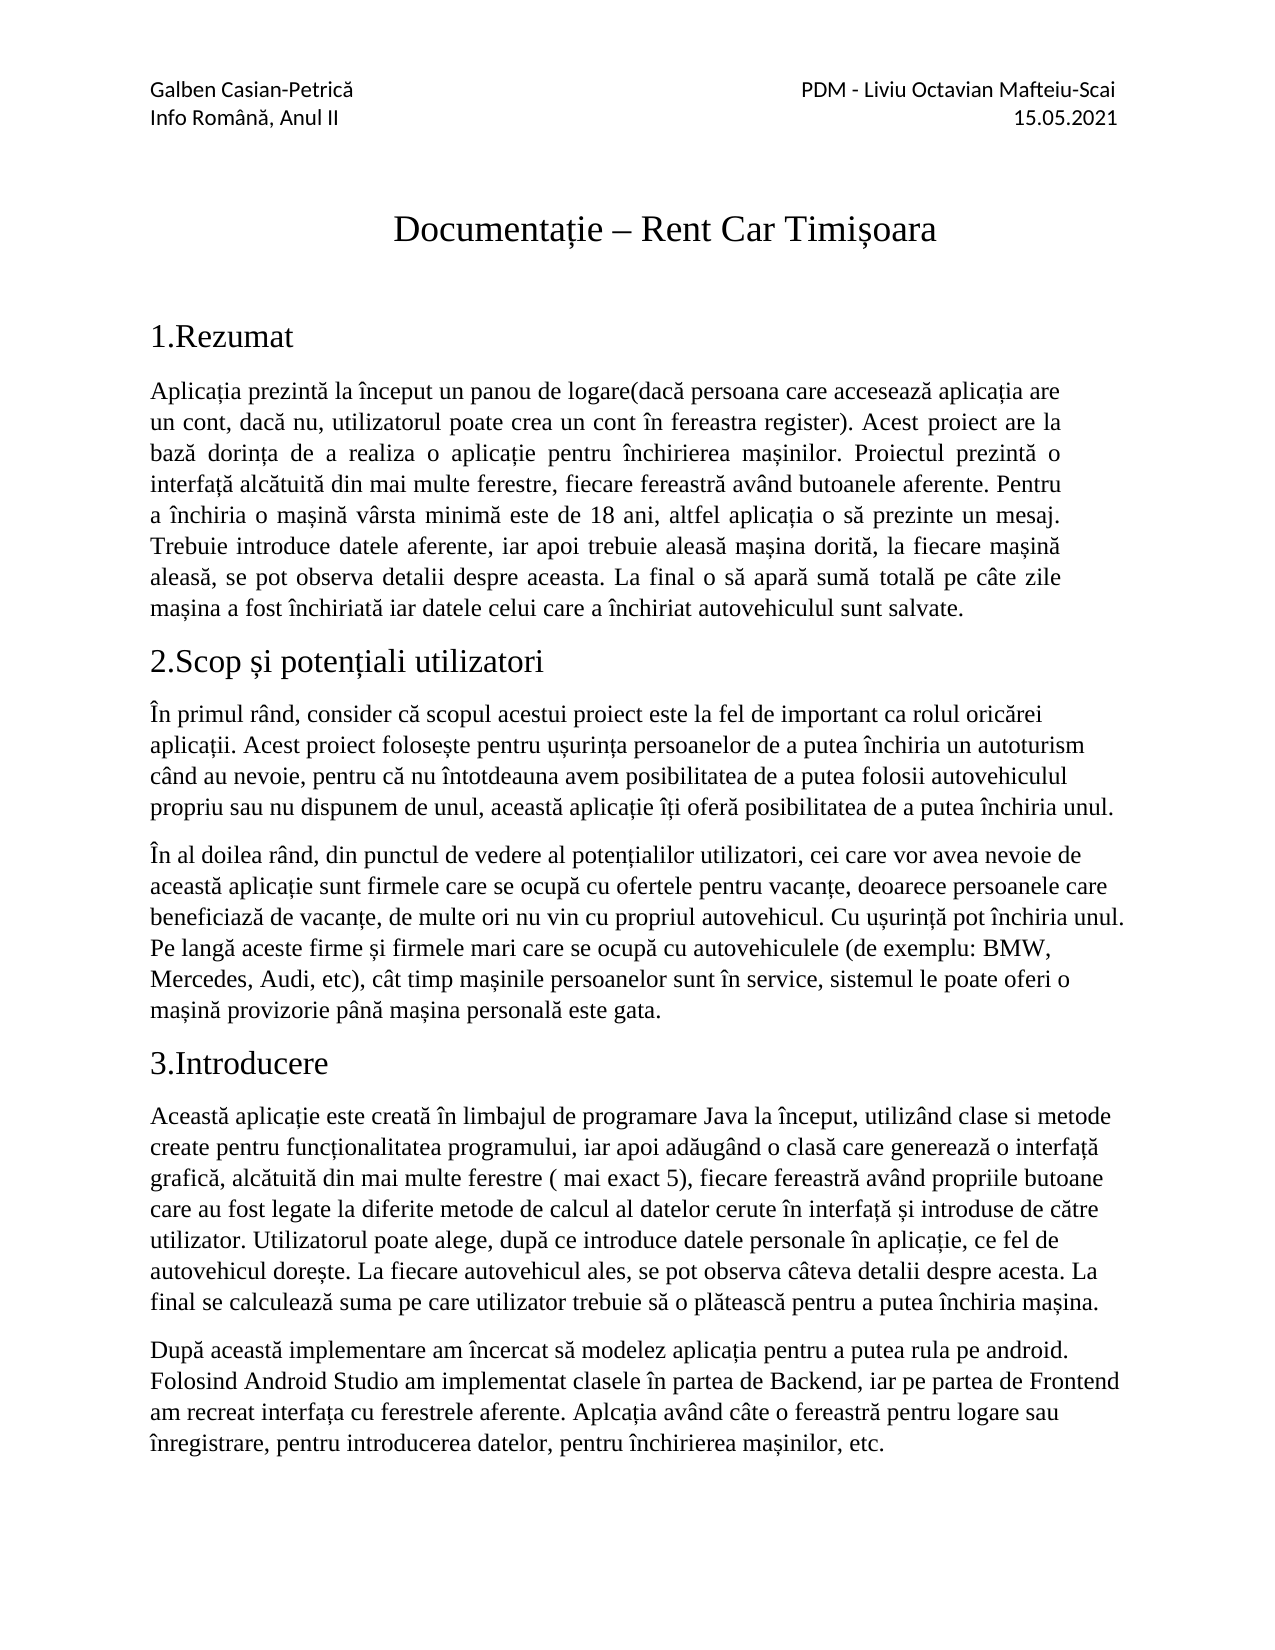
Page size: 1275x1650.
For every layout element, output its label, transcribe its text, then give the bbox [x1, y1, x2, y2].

text Documentație – Rent Car Timișoara [150, 206, 1125, 249]
text 2.Scop și potențiali utilizatori [150, 641, 1125, 679]
text În primul rând, consider că scopul acestui proiect este la fel de important ca rolul oricărei aplicații. Acest proiect folosește pentru ușurința persoanelor de a putea închiria un autoturism când au nevoie, pentru că nu întotdeauna avem posibilitatea de a putea folosii autovehiculul propriu sau nu dispunem de unul, această aplicație îți oferă posibilitatea de a putea închiria unul. [150, 699, 1125, 821]
text Această aplicație este creată în limbajul de programare Java la început, utilizând clase si metode create pentru funcționalitatea programului, iar apoi adăugând o clasă care generează o interfață grafică, alcătuită din mai multe ferestre ( mai exact 5), fiecare fereastră având propriile butoane care au fost legate la diferite metode de calcul al datelor cerute în interfață și introduse de către utilizator. Utilizatorul poate alege, după ce introduce datele personale în aplicație, ce fel de autovehicul dorește. La fiecare autovehicul ales, se pot observa câteva detalii despre acesta. La final se calculează suma pe care utilizator trebuie să o plătească pentru a putea închiria mașina. [150, 1101, 1125, 1316]
text 1.Rezumat [150, 316, 1125, 354]
text După această implementare am încercat să modelez aplicația pentru a putea rula pe android. Folosind Android Studio am implementat clasele în partea de Backend, iar pe partea de Frontend am recreat interfața cu ferestrele aferente. Aplcația având câte o fereastră pentru logare sau înregistrare, pentru introducerea datelor, pentru închirierea mașinilor, etc. [150, 1335, 1125, 1457]
text În al doilea rând, din punctul de vedere al potențialilor utilizatori, cei care vor avea nevoie de această aplicație sunt firmele care se ocupă cu ofertele pentru vacanțe, deoarece persoanele care beneficiază de vacanțe, de multe ori nu vin cu propriul autovehicul. Cu ușurință pot închiria unul. Pe langă aceste firme și firmele mari care se ocupă cu autovehiculele (de exemplu: BMW, Mercedes, Audi, etc), cât timp mașinile persoanelor sunt în service, sistemul le poate oferi o mașină provizorie până mașina personală este gata. [150, 840, 1125, 1024]
text Aplicația prezintă la început un panou de logare(dacă persoana care accesează aplicația are un cont, dacă nu, utilizatorul poate crea un cont în fereastra register). Acest proiect are la bază dorința de a realiza o aplicație pentru închirierea mașinilor. Proiectul prezintă o interfață alcătuită din mai multe ferestre, fiecare fereastră având butoanele aferente. Pentru a închiria o mașină vârsta minimă este de 18 ani, altfel aplicația o să prezinte un mesaj. Trebuie introduce datele aferente, iar apoi trebuie aleasă mașina dorită, la fiecare mașină aleasă, se pot observa detalii despre aceasta. La final o să apară sumă totală pe câte zile mașina a fost închiriată iar datele celui care a închiriat autovehiculul sunt salvate. [150, 376, 1061, 622]
text 3.Introducere [150, 1043, 1125, 1081]
